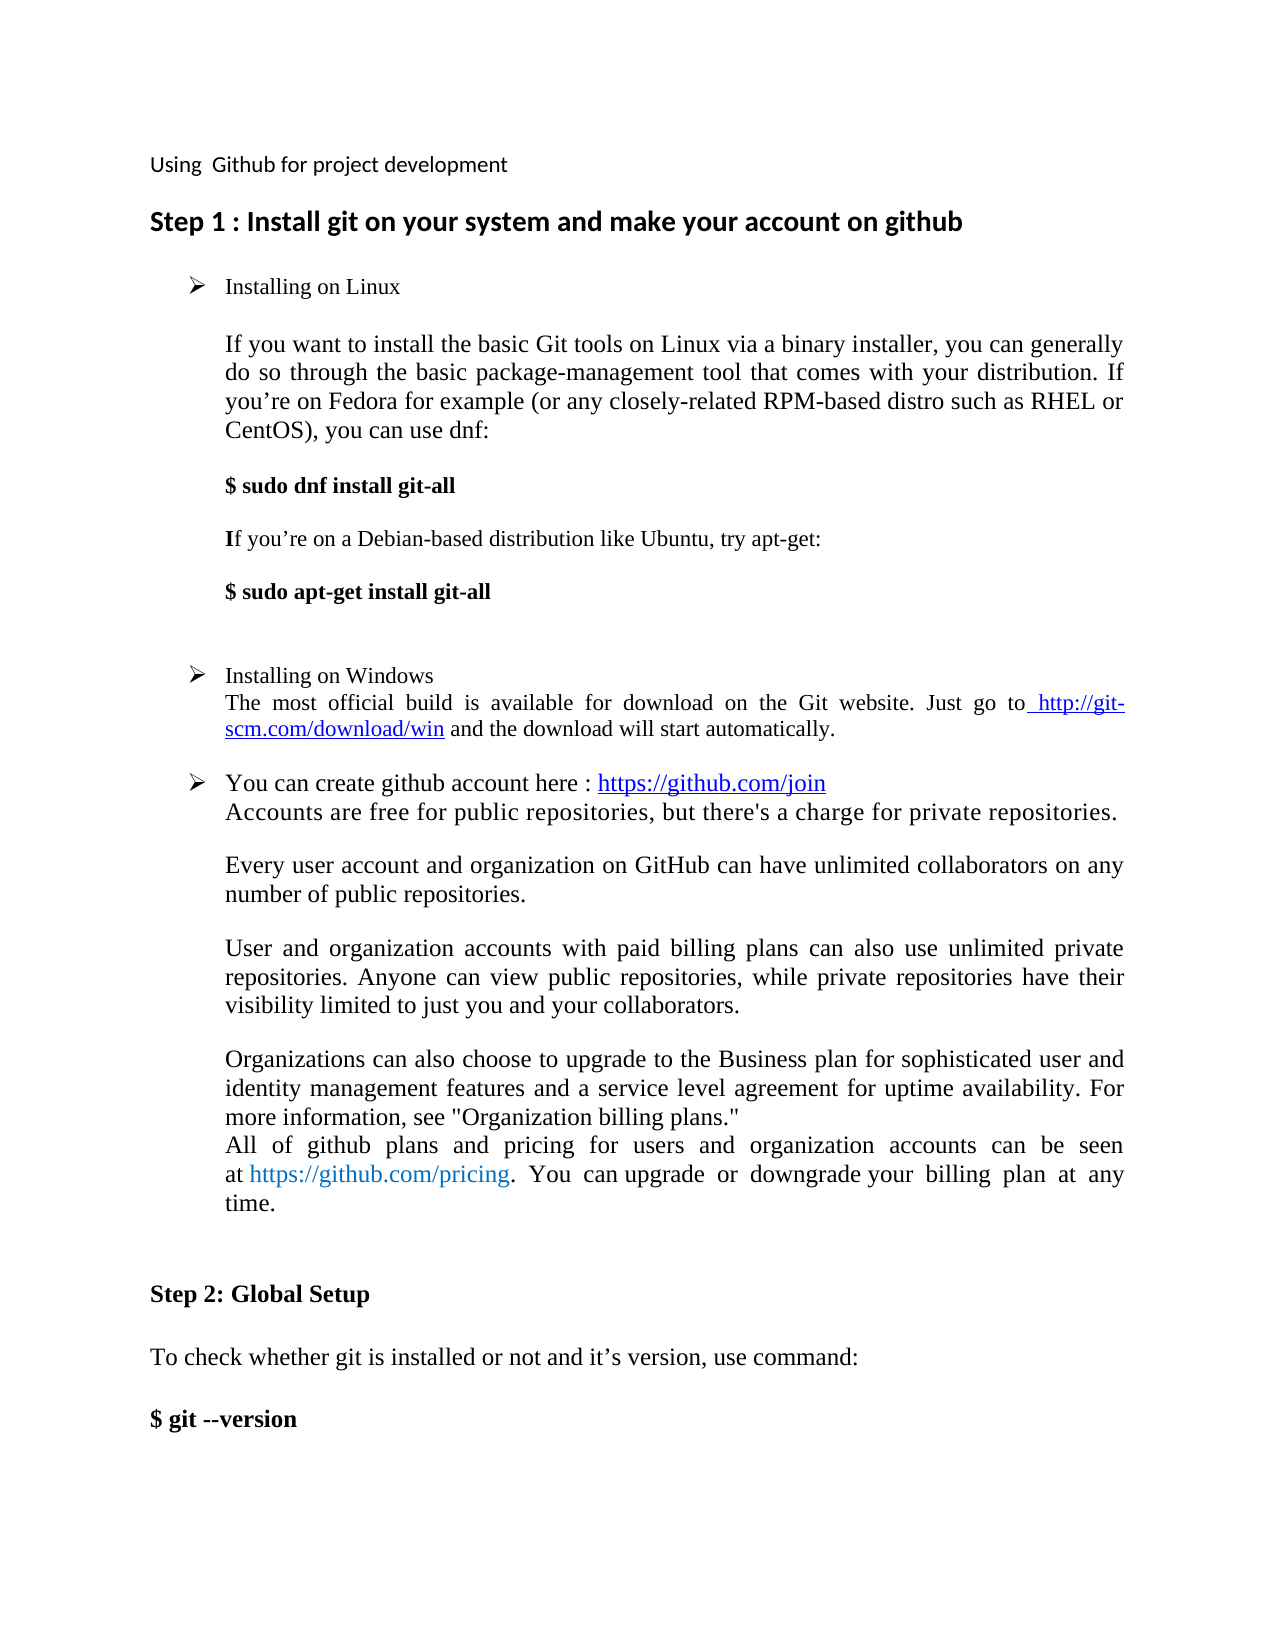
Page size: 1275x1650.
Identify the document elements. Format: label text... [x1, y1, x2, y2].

text Step 2: Global Setup [150, 1270, 1125, 1308]
text All of github plans and pricing for users and organization accounts can be seen at https://github.com/pricing. You can upgrade or downgrade your billing plan at any time. [225, 1130, 1125, 1217]
text Step 1 : Install git on your system and make your account on github [150, 203, 1125, 239]
text The most official build is available for download on the Git website. Just go to http://git-scm.com/download/win and the download will start automatically. [225, 689, 1125, 742]
text If you’re on a Debian-based distribution like Ubuntu, try apt-get: [150, 525, 1125, 551]
list Installing on Linux [187, 273, 1125, 300]
text Using Github for project development [150, 150, 1125, 178]
text $ git --version [150, 1395, 1125, 1433]
list Accounts are free for public repositories, but there's a charge for private repositories. [225, 797, 1125, 825]
text Every user account and organization on GitHub can have unlimited collaborators on any number of public repositories. [225, 850, 1125, 908]
list You can create github account here : https://github.com/join [187, 768, 1125, 797]
text Organizations can also choose to upgrade to the Business plan for sophisticated user and identity management features and a service level agreement for uptime availability. For more information, see "Organization billing plans." [225, 1044, 1125, 1130]
list Installing on Windows [187, 662, 1125, 689]
text User and organization accounts with paid billing plans can also use unlimited private repositories. Anyone can view public repositories, while private repositories have their visibility limited to just you and your collaborators. [225, 933, 1125, 1019]
text $ sudo apt-get install git-all [150, 578, 1125, 604]
text To check whether git is installed or not and it’s version, use command: [150, 1333, 1125, 1370]
text $ sudo dnf install git-all [150, 472, 1125, 499]
text If you want to install the basic Git tools on Linux via a binary installer, you can generally do so through the basic package-management tool that comes with your distribution. If you’re on Fedora for example (or any closely-related RPM-based distro such as RHEL or CentOS), you can use dnf: [225, 329, 1125, 444]
